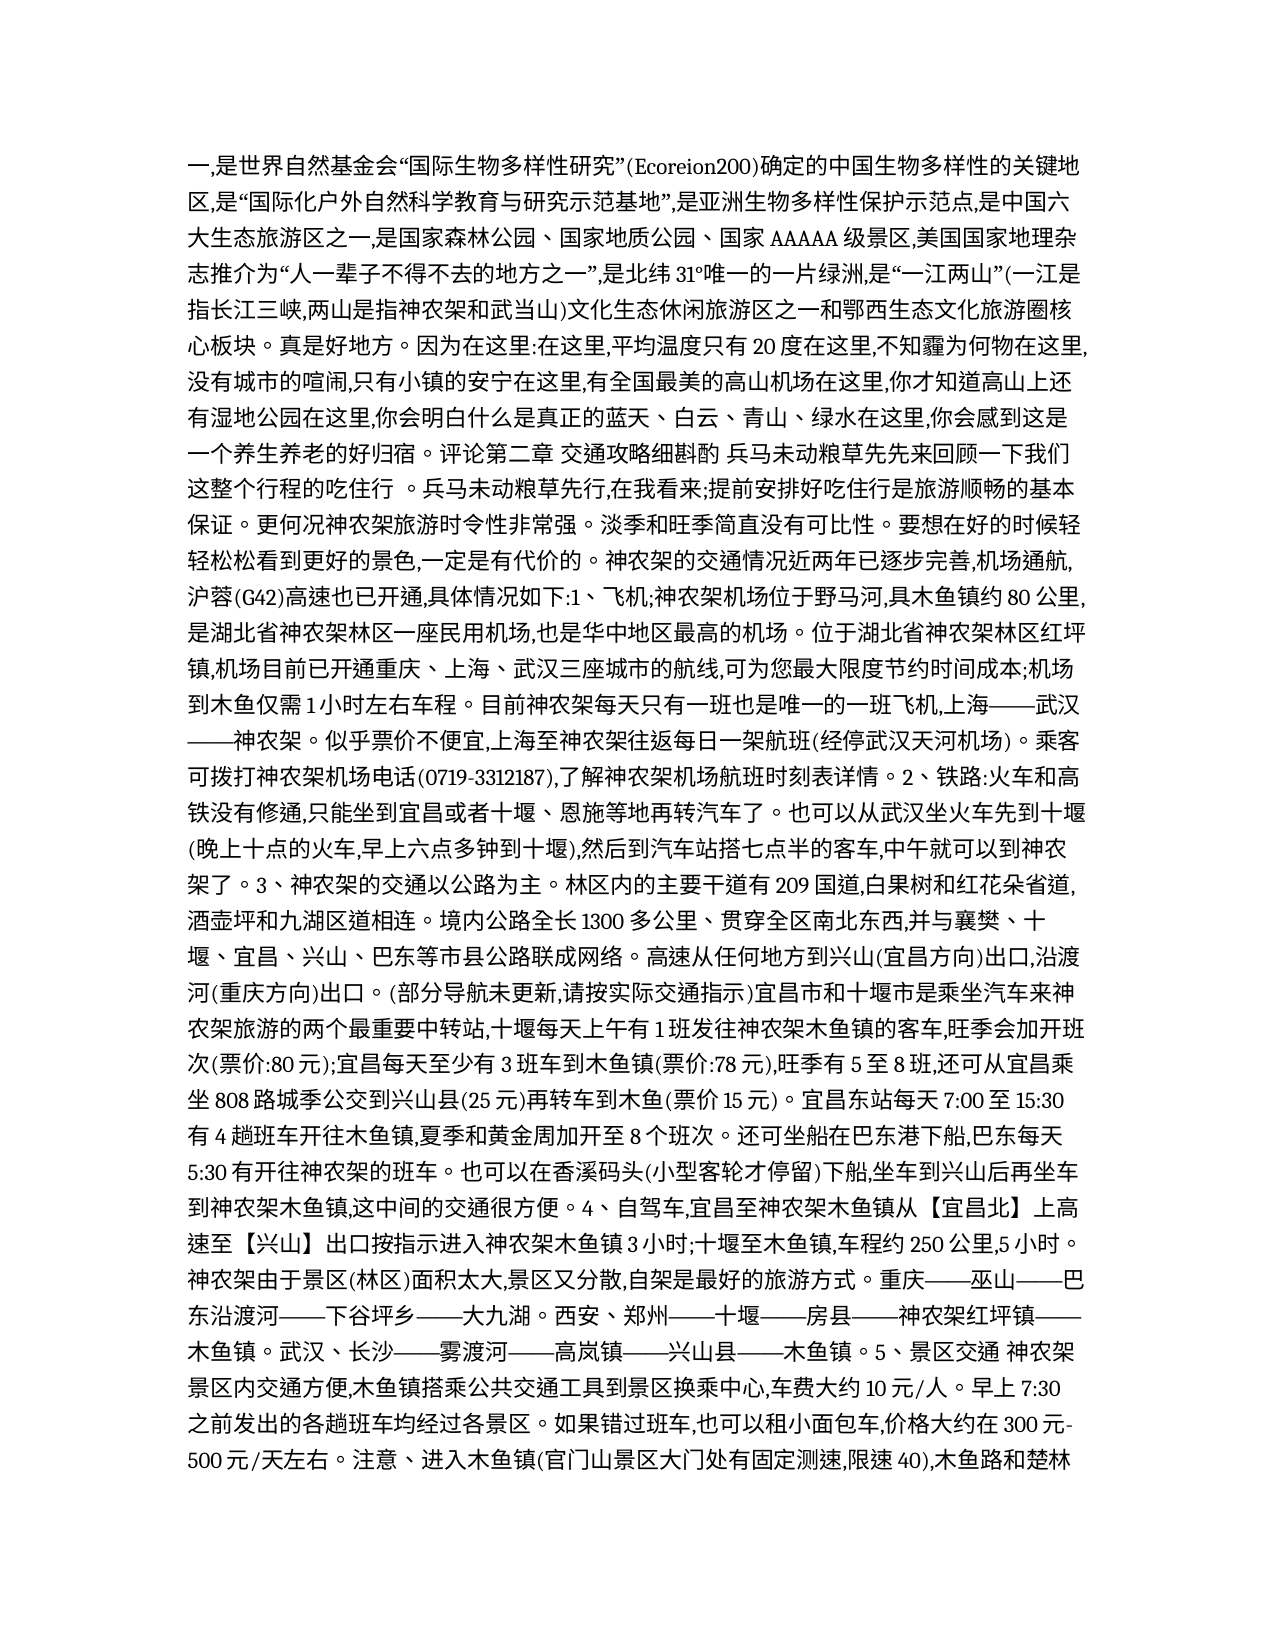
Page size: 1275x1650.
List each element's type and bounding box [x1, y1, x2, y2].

text [187, 150, 1087, 1475]
